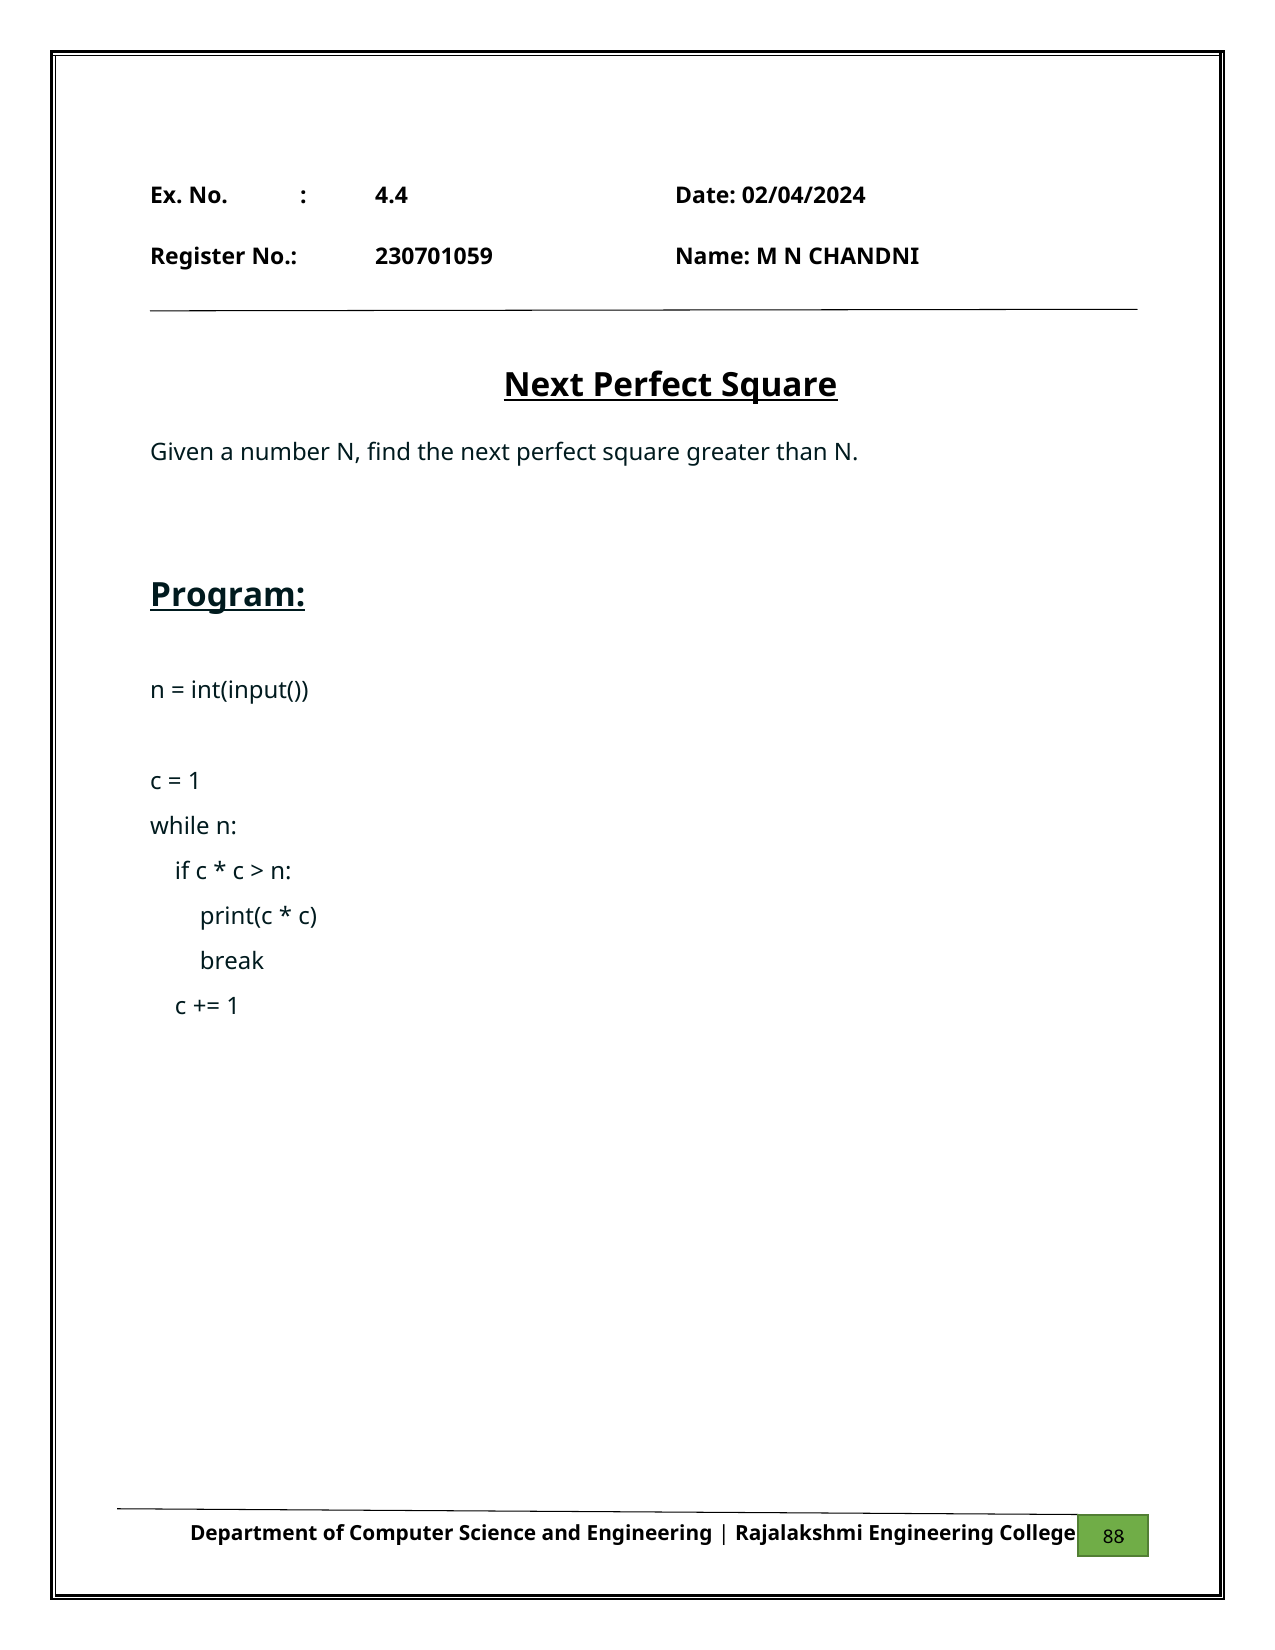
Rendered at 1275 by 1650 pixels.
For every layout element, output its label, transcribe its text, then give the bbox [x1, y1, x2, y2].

text while n: [150, 809, 1125, 841]
text Program: [150, 570, 1125, 616]
text break [150, 944, 1125, 977]
text if c * c > n: [150, 854, 1125, 886]
text print(c * c) [150, 899, 1125, 931]
text Given a number N, find the next perfect square greater than N. [150, 435, 1125, 468]
text c = 1 [150, 763, 1125, 796]
text Ex. No. : 4.4 Date: 02/04/2024 [150, 179, 1125, 210]
list Next Perfect Square [216, 360, 1125, 406]
text c += 1 [150, 989, 1125, 1022]
text n = int(input()) [150, 673, 1125, 706]
text Register No.: 230701059 Name: M N CHANDNI [150, 239, 1125, 271]
